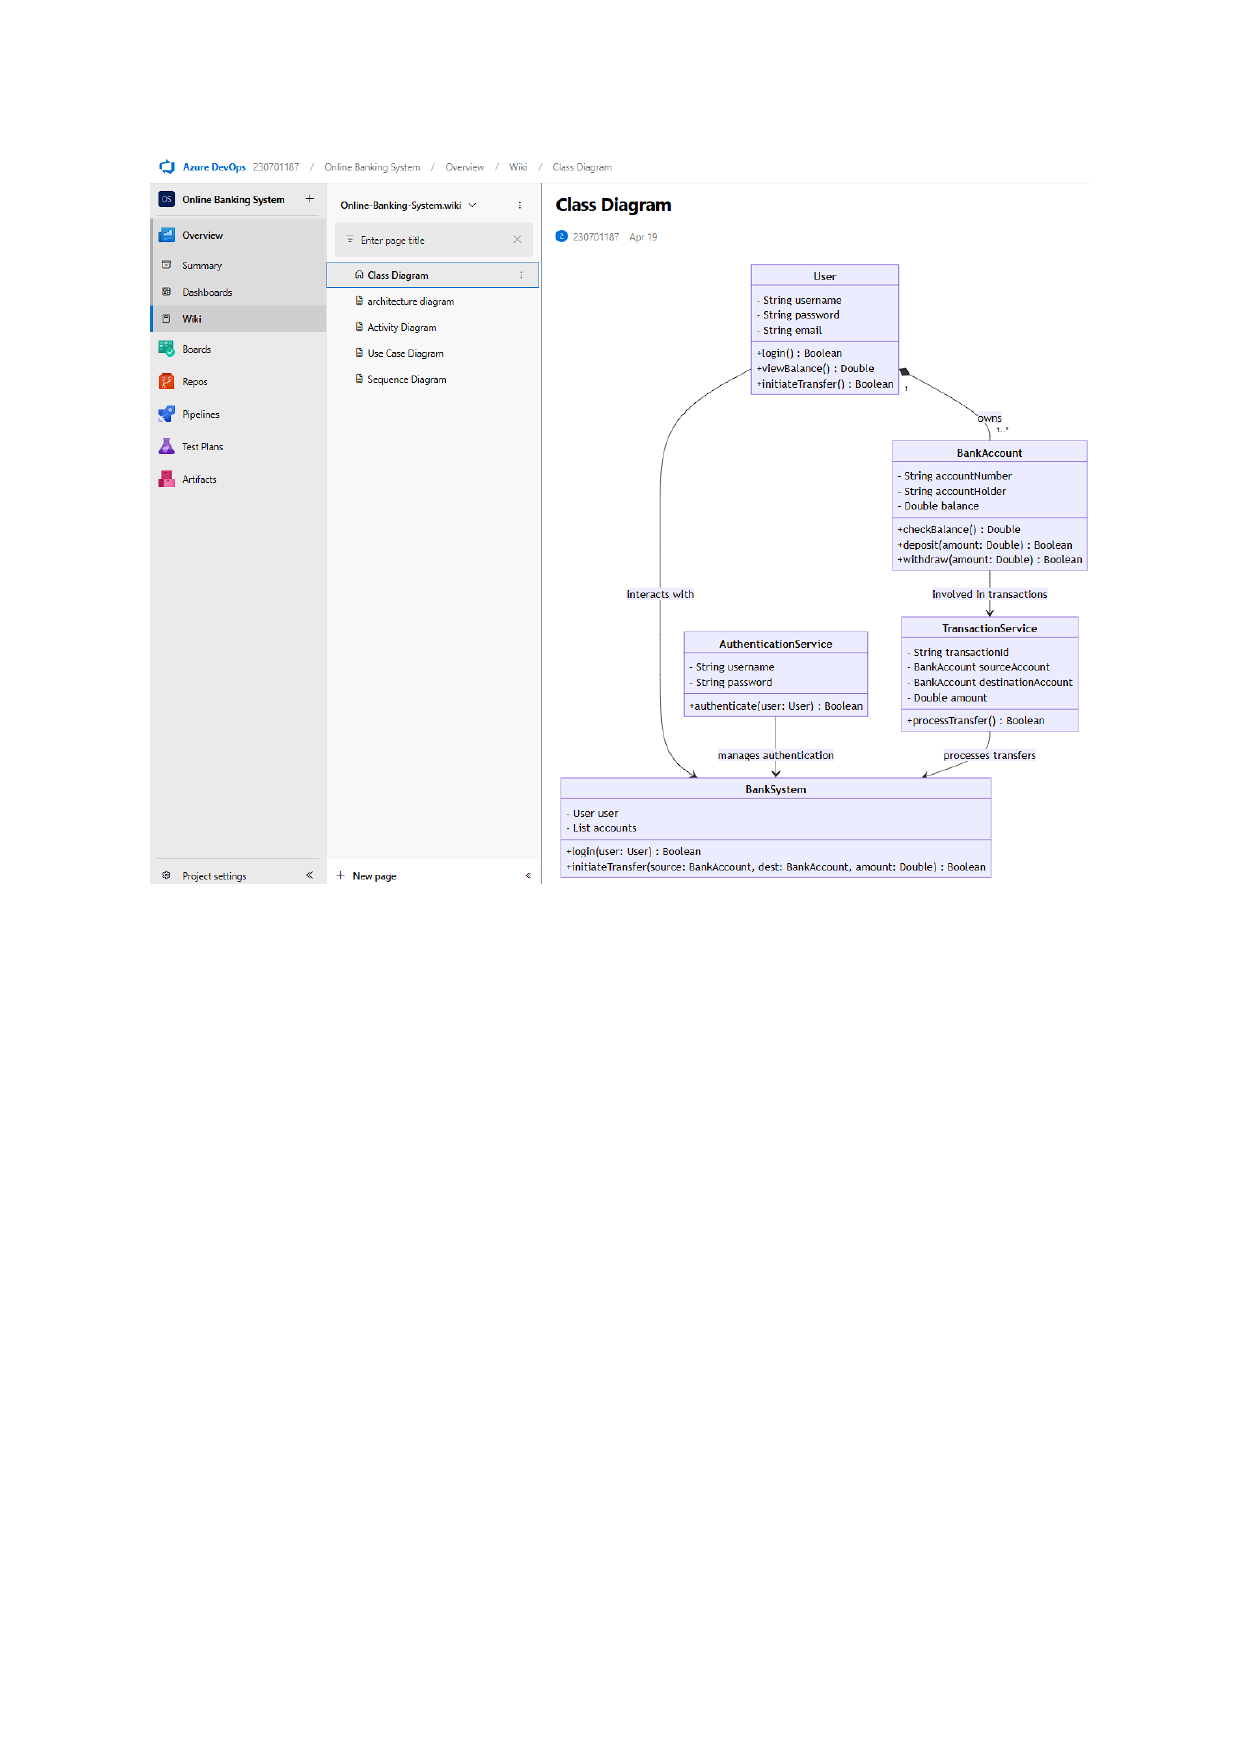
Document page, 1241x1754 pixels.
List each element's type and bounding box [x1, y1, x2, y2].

picture [150, 150, 1091, 884]
